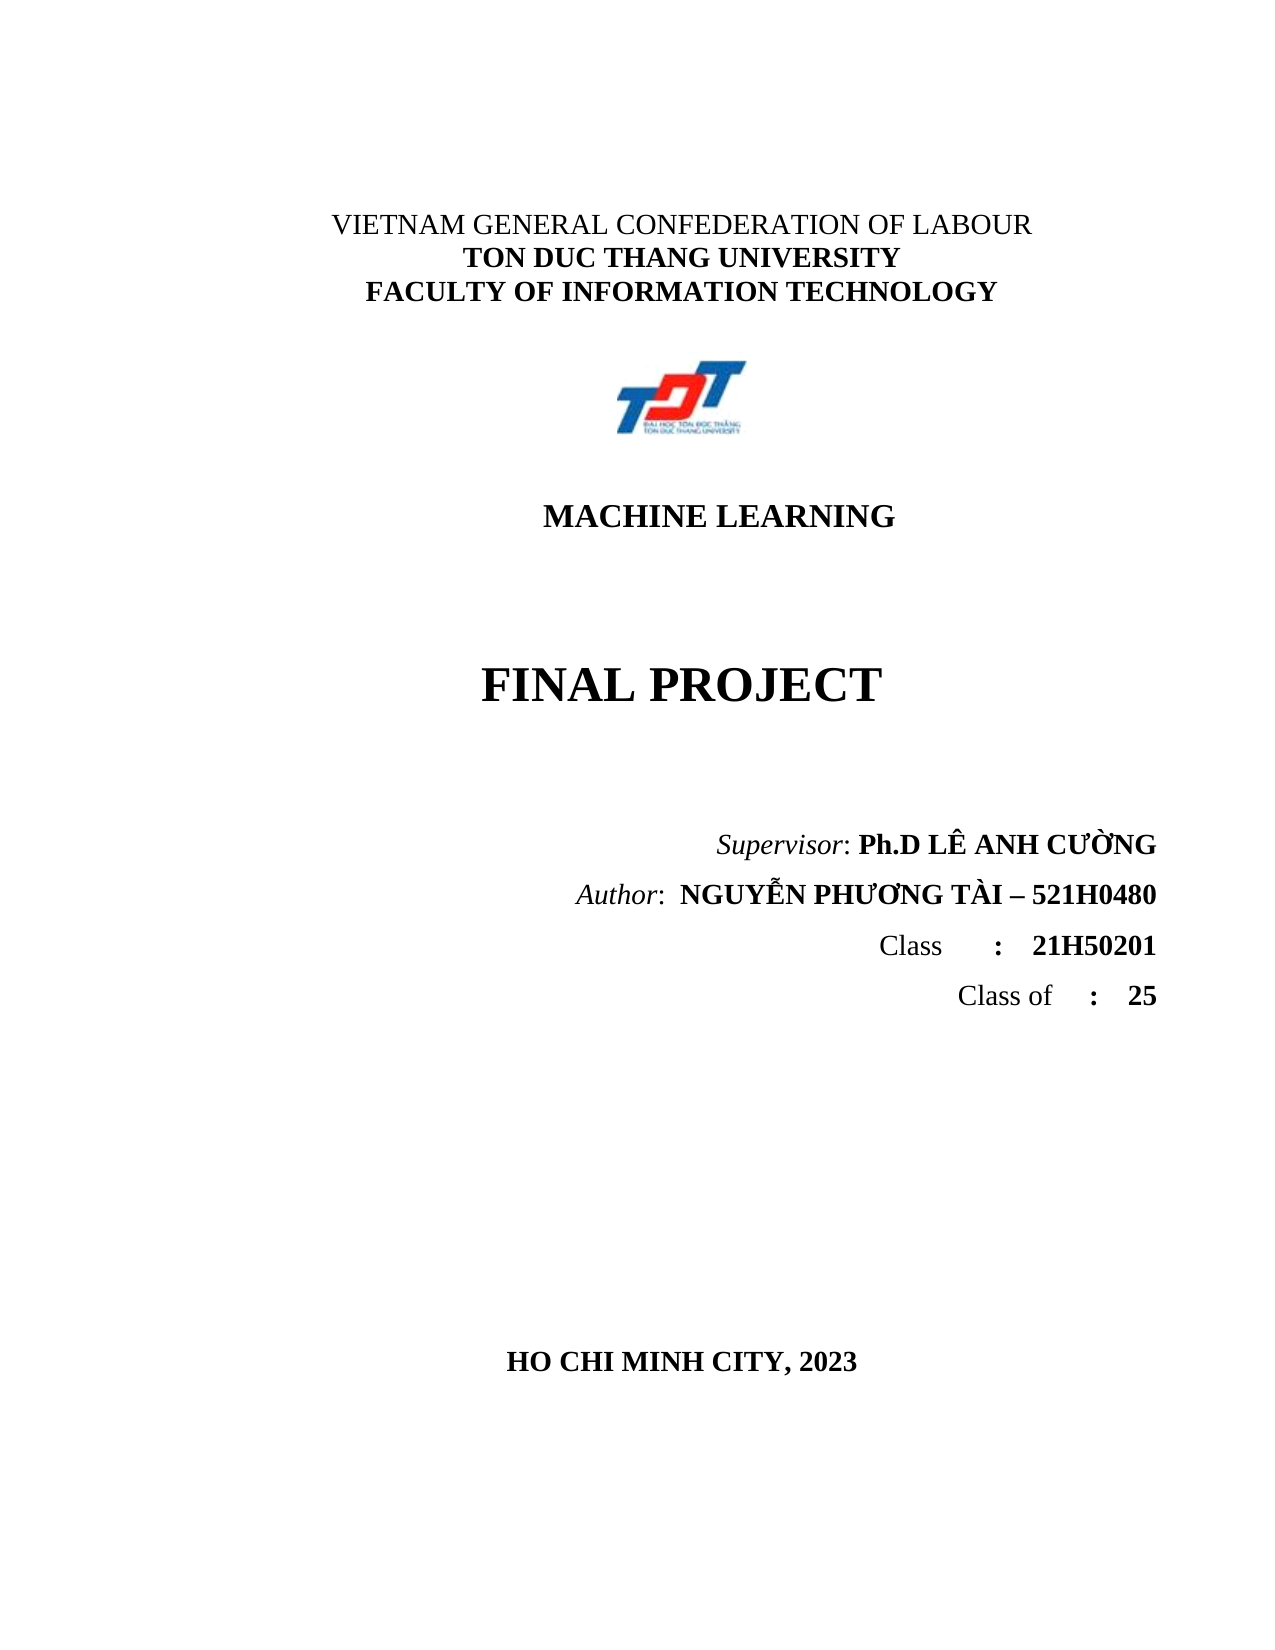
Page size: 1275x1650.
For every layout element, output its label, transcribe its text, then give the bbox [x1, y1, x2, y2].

text MACHINE LEARNING [207, 496, 1157, 535]
text TON DUC THANG UNIVERSITY [207, 240, 1157, 274]
text FACULTY OF INFORMATION TECHNOLOGY [207, 274, 1157, 307]
text Author: NGUYỄN PHƯƠNG TÀI – 521H0480 [207, 877, 1157, 911]
picture [617, 341, 747, 463]
text VIETNAM GENERAL CONFEDERATION OF LABOUR [207, 207, 1157, 240]
text FINAL PROJECT [207, 654, 1157, 712]
text HO CHI MINH CITY, 2023 [207, 1344, 1157, 1378]
text Class : 21H50201 [207, 928, 1157, 961]
text Supervisor: Ph.D LÊ ANH CƯỜNG [207, 827, 1157, 861]
text Class of : 25 [207, 978, 1157, 1011]
